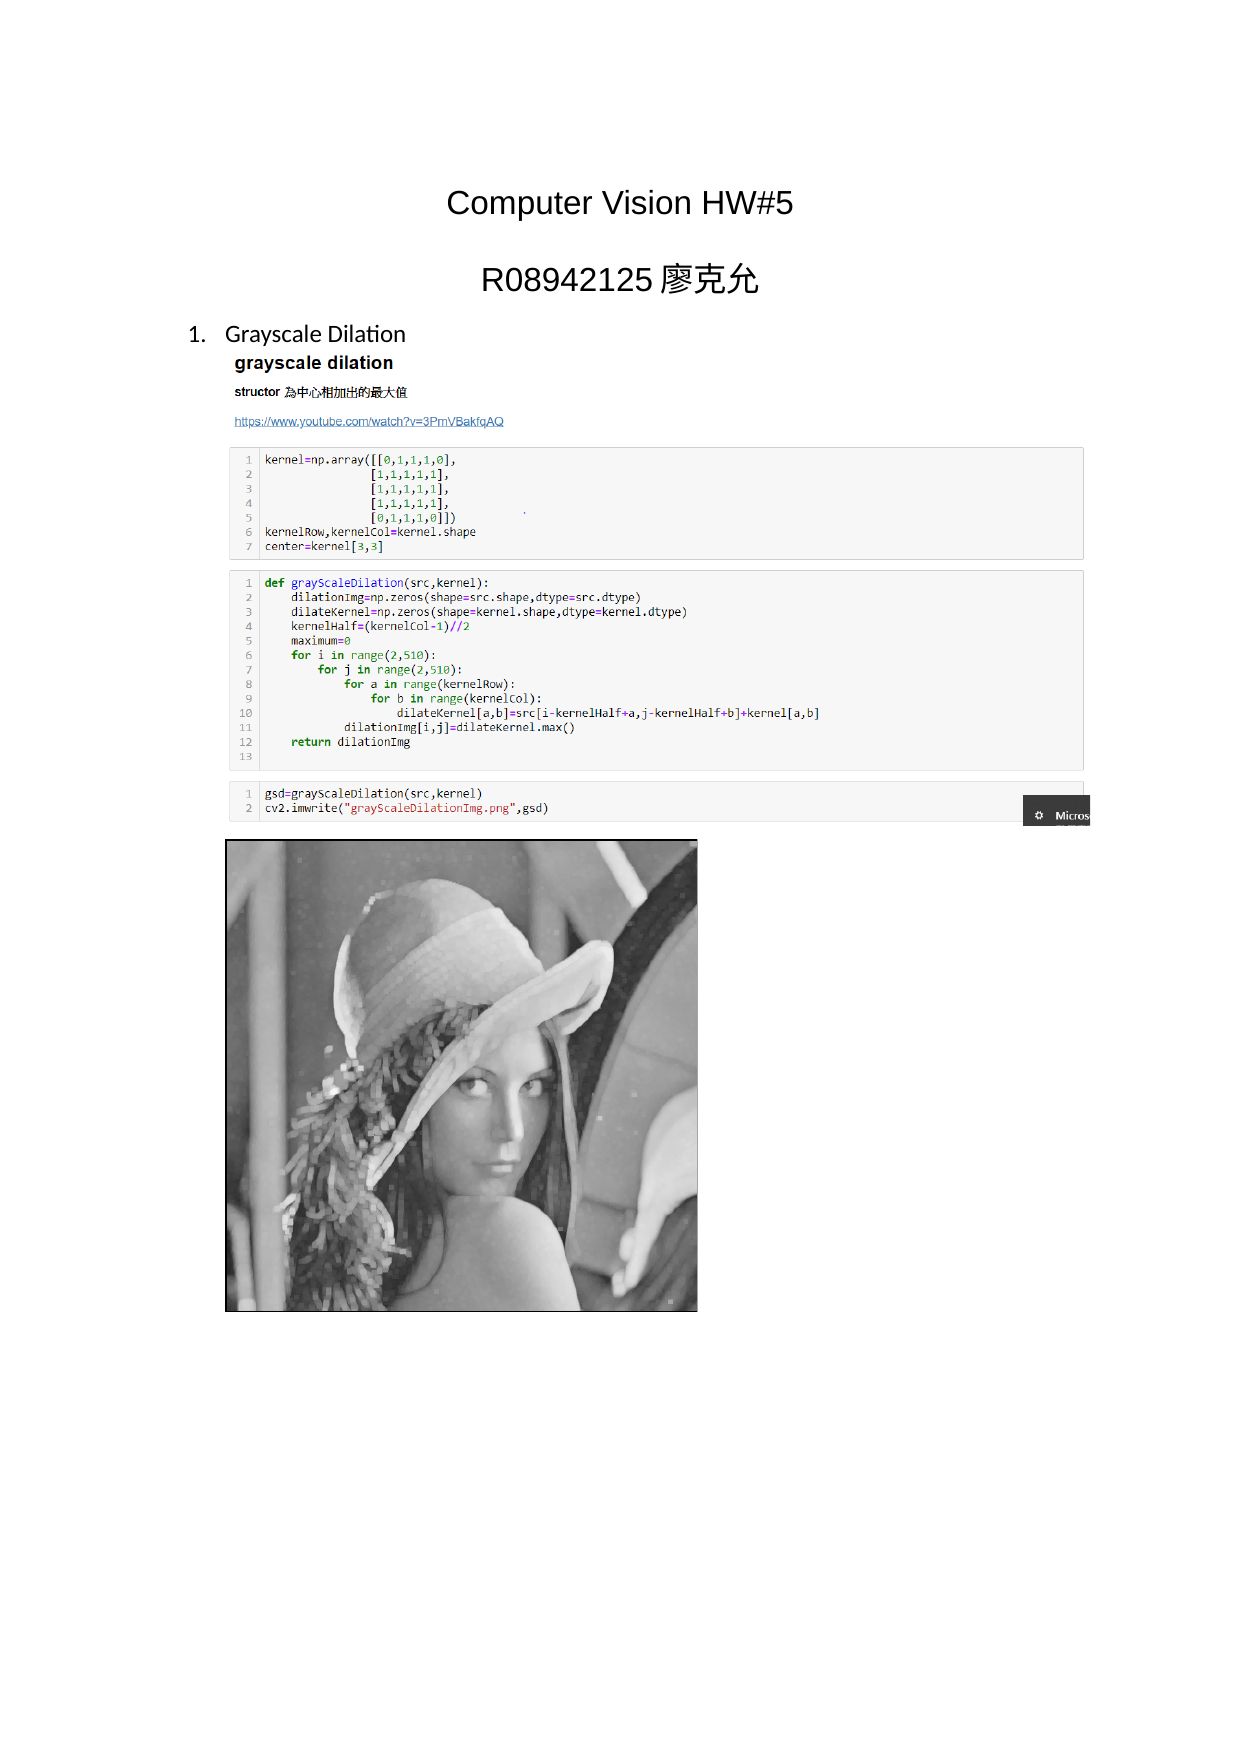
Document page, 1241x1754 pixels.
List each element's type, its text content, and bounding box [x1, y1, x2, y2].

picture [225, 352, 1091, 826]
list Grayscale Dilation [187, 314, 1053, 352]
picture [225, 839, 698, 1312]
text R08942125廖克允 [187, 239, 1053, 314]
text Computer Vision HW#5 [187, 164, 1053, 239]
